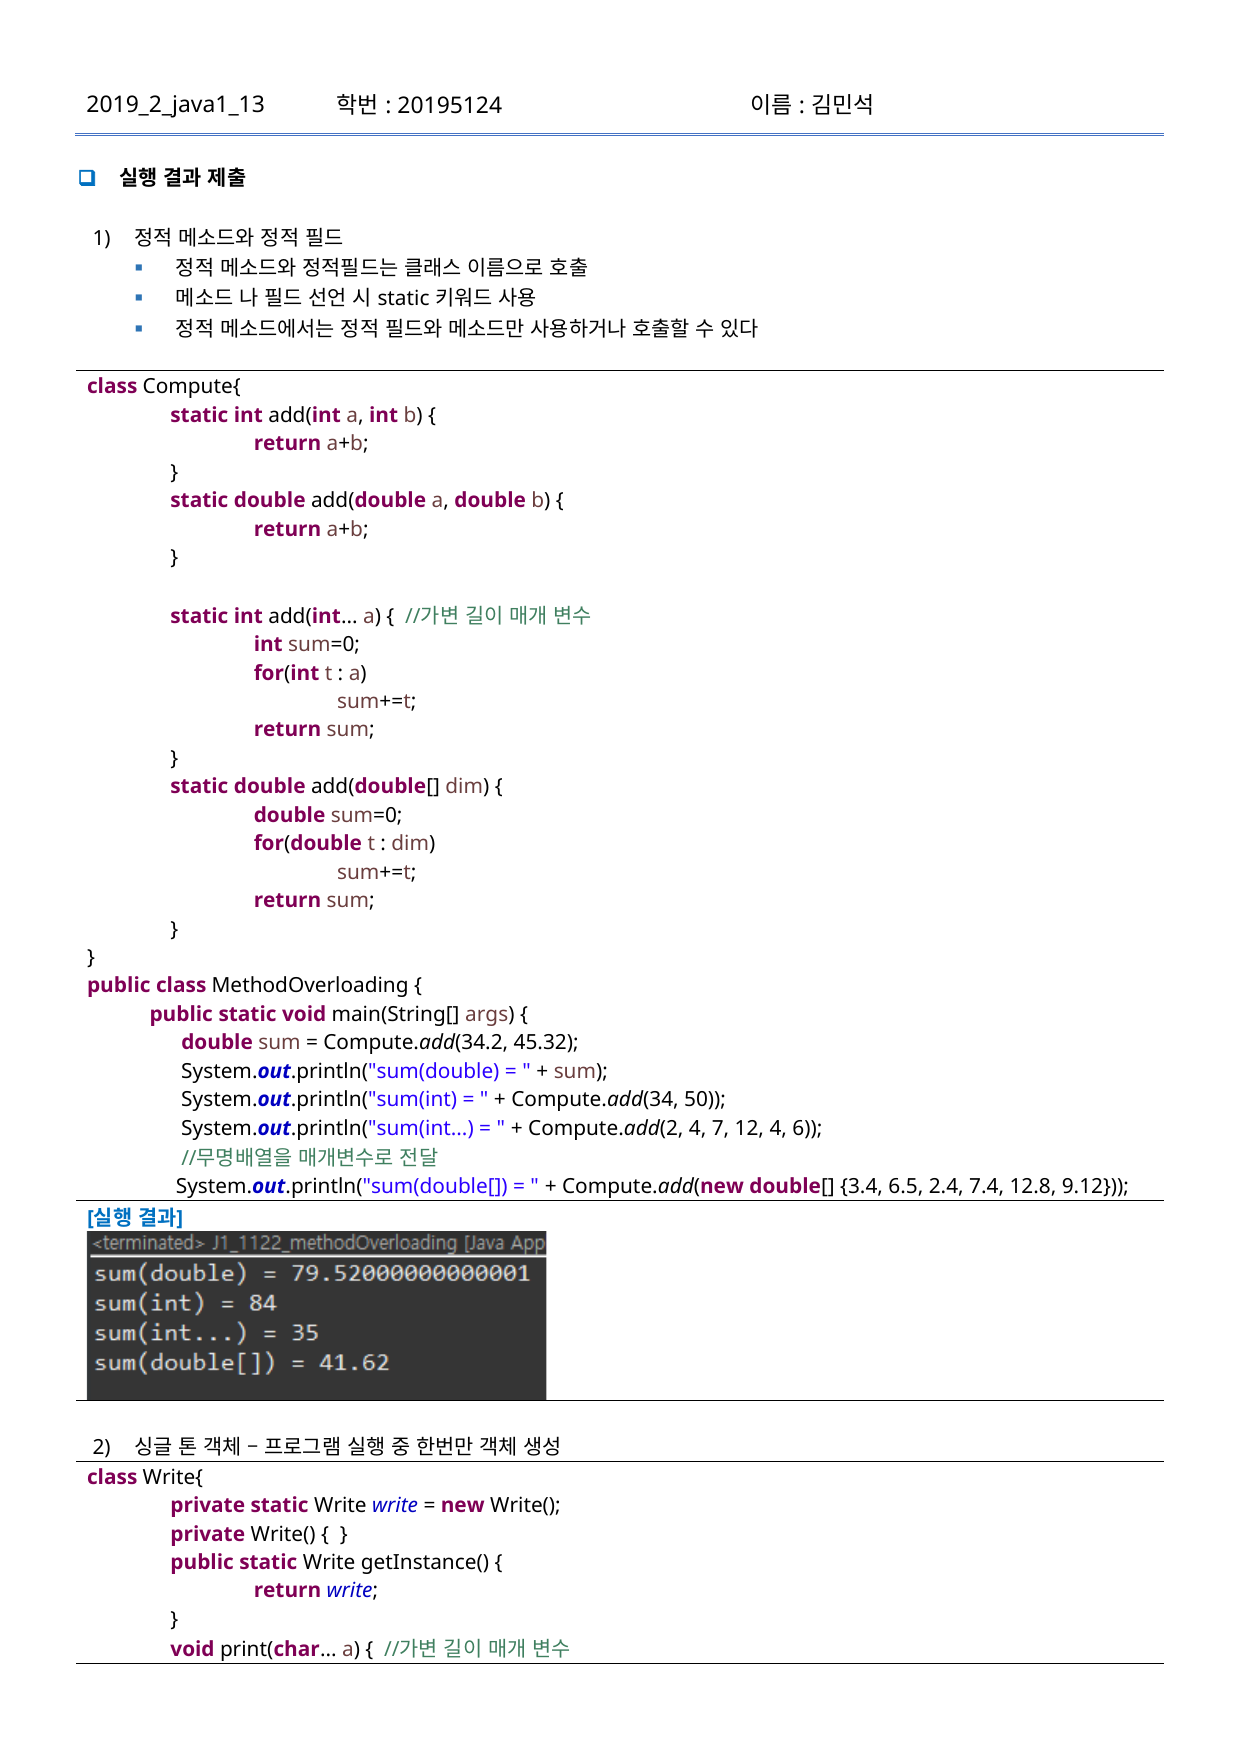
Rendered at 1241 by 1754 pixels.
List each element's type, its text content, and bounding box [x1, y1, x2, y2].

table_header 학번 : 20195124 [325, 75, 739, 133]
table_cell class Compute{ static int add(int a, int b) { return a+b; } static double add(double a, double b) { return a+b; } static int add(int... a) { //가변 길이 매개 변수 int sum=0; for(int t : a) sum+=t; return sum; } static double add(double[] dim) { double sum=0; for(double t : dim) sum+=t; return sum; } } public class MethodOverloading { public static void main(String[] args) { double sum = Compute.add(34.2, 45.32); System.out.println("sum(double) = " + sum); System.out.println("sum(int) = " + Compute.add(34, 50)); System.out.println("sum(int...) = " + Compute.add(2, 4, 7, 12, 4, 6)); //무명배열을 매개변수로 전달 System.out.println("sum(double[]) = " + Compute.add(new double[] {3.4, 6.5, 2.4, 7.4, 12.8, 9.12})); [76, 371, 1164, 1200]
table_header 싱글 톤 객체 – 프로그램 실행 중 한번만 객체 생성 [76, 1431, 1164, 1461]
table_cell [76, 1462, 1164, 1663]
picture [86, 1231, 547, 1400]
table_header 이름 : 김민석 [739, 75, 1164, 133]
list 실행 결과 제출 [78, 161, 1165, 191]
table_header 2019_2_java1_13 [75, 75, 325, 133]
table_header 정적 메소드와 정적 필드 정적 메소드와 정적필드는 클래스 이름으로 호출 메소드 나 필드 선언 시 static 키워드 사용 정적 메소드에서는 정적 필드와 메소드만 사용하거나 호출할 수 있다 [76, 221, 1164, 370]
table_cell [실행 결과] [76, 1201, 1164, 1400]
